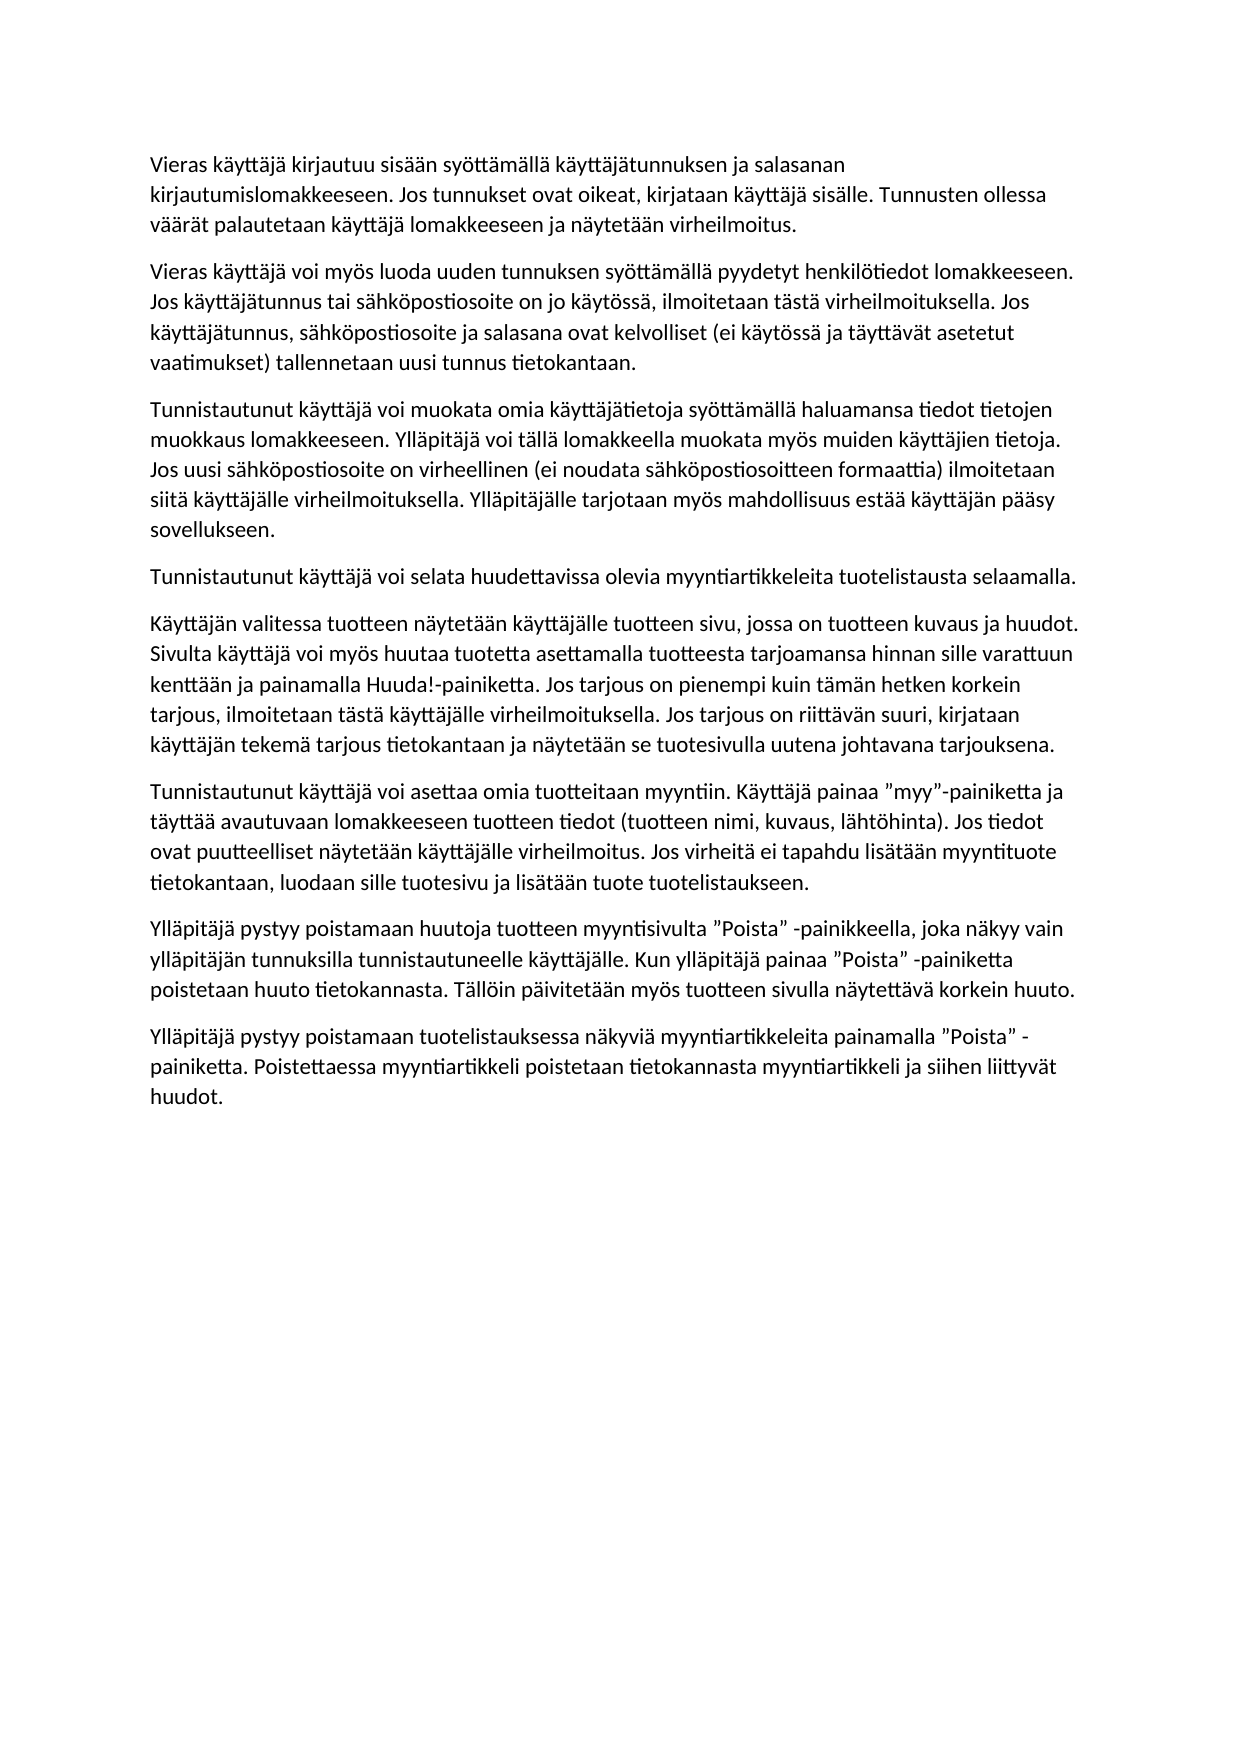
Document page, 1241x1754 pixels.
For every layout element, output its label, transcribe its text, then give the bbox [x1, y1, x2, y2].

text Käyttäjän valitessa tuotteen näytetään käyttäjälle tuotteen sivu, jossa on tuotteen kuvaus ja huudot. Sivulta käyttäjä voi myös huutaa tuotetta asettamalla tuotteesta tarjoamansa hinnan sille varattuun kenttään ja painamalla Huuda!-painiketta. Jos tarjous on pienempi kuin tämän hetken korkein tarjous, ilmoitetaan tästä käyttäjälle virheilmoituksella. Jos tarjous on riittävän suuri, kirjataan käyttäjän tekemä tarjous tietokantaan ja näytetään se tuotesivulla uutena johtavana tarjouksena. [150, 609, 1090, 758]
text Tunnistautunut käyttäjä voi asettaa omia tuotteitaan myyntiin. Käyttäjä painaa ”myy”-painiketta ja täyttää avautuvaan lomakkeeseen tuotteen tiedot (tuotteen nimi, kuvaus, lähtöhinta). Jos tiedot ovat puutteelliset näytetään käyttäjälle virheilmoitus. Jos virheitä ei tapahdu lisätään myyntituote tietokantaan, luodaan sille tuotesivu ja lisätään tuote tuotelistaukseen. [150, 777, 1090, 896]
text Tunnistautunut käyttäjä voi muokata omia käyttäjätietoja syöttämällä haluamansa tiedot tietojen muokkaus lomakkeeseen. Ylläpitäjä voi tällä lomakkeella muokata myös muiden käyttäjien tietoja. Jos uusi sähköpostiosoite on virheellinen (ei noudata sähköpostiosoitteen formaattia) ilmoitetaan siitä käyttäjälle virheilmoituksella. Ylläpitäjälle tarjotaan myös mahdollisuus estää käyttäjän pääsy sovellukseen. [150, 395, 1090, 544]
text Ylläpitäjä pystyy poistamaan tuotelistauksessa näkyviä myyntiartikkeleita painamalla ”Poista” -painiketta. Poistettaessa myyntiartikkeli poistetaan tietokannasta myyntiartikkeli ja siihen liittyvät huudot. [150, 1022, 1090, 1110]
text Vieras käyttäjä voi myös luoda uuden tunnuksen syöttämällä pyydetyt henkilötiedot lomakkeeseen. Jos käyttäjätunnus tai sähköpostiosoite on jo käytössä, ilmoitetaan tästä virheilmoituksella. Jos käyttäjätunnus, sähköpostiosoite ja salasana ovat kelvolliset (ei käytössä ja täyttävät asetetut vaatimukset) tallennetaan uusi tunnus tietokantaan. [150, 257, 1090, 376]
text Tunnistautunut käyttäjä voi selata huudettavissa olevia myyntiartikkeleita tuotelistausta selaamalla. [150, 562, 1090, 591]
text Vieras käyttäjä kirjautuu sisään syöttämällä käyttäjätunnuksen ja salasanan kirjautumislomakkeeseen. Jos tunnukset ovat oikeat, kirjataan käyttäjä sisälle. Tunnusten ollessa väärät palautetaan käyttäjä lomakkeeseen ja näytetään virheilmoitus. [150, 150, 1090, 238]
text Ylläpitäjä pystyy poistamaan huutoja tuotteen myyntisivulta ”Poista” -painikkeella, joka näkyy vain ylläpitäjän tunnuksilla tunnistautuneelle käyttäjälle. Kun ylläpitäjä painaa ”Poista” -painiketta poistetaan huuto tietokannasta. Tällöin päivitetään myös tuotteen sivulla näytettävä korkein huuto. [150, 914, 1090, 1003]
